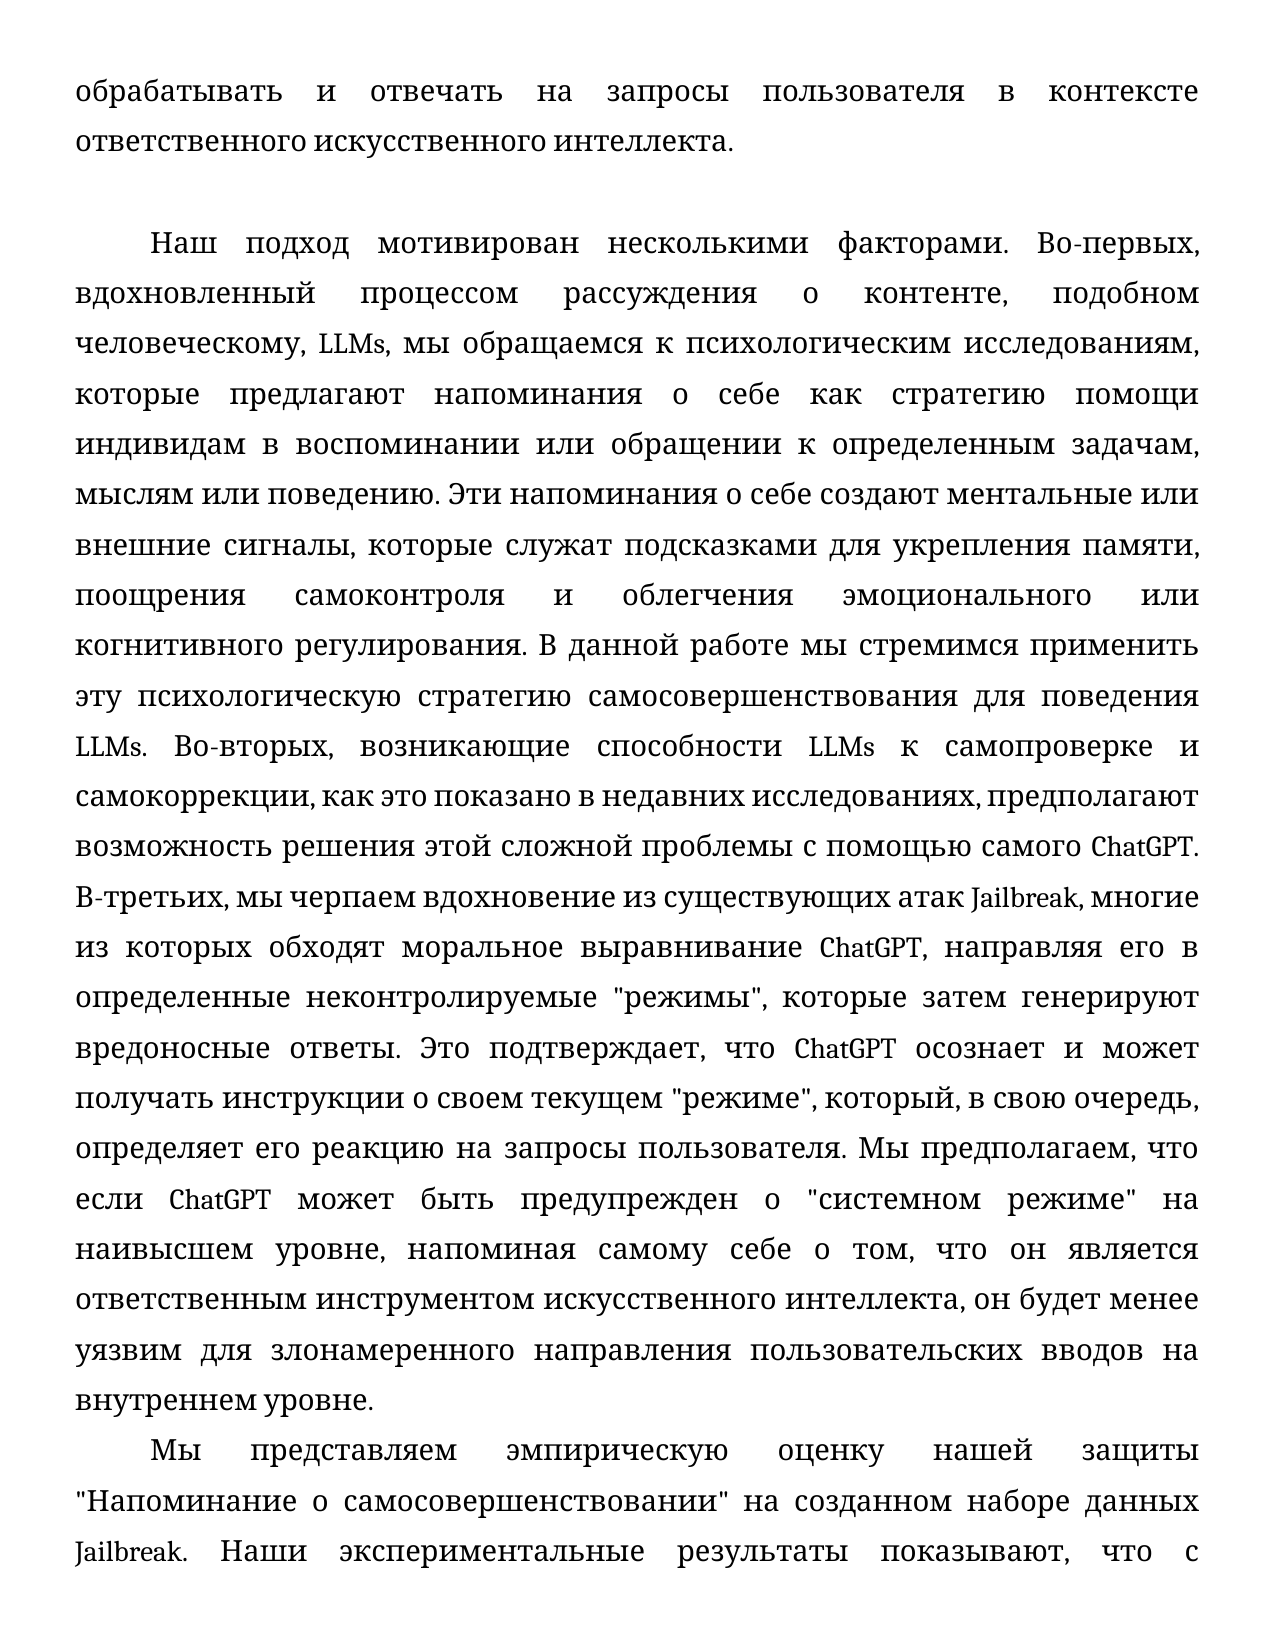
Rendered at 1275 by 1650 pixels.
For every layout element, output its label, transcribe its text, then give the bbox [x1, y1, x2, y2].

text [75, 75, 1200, 159]
text Наш подход мотивирован несколькими факторами. Во-первых, вдохновленный процессом рассуждения о контенте, подобном человеческому, LLMs, мы обращаемся к психологическим исследованиям, которые предлагают напоминания о себе как стратегию помощи индивидам в воспоминании или обращении к определенным задачам, мыслям или поведению. Эти напоминания о себе создают ментальные или внешние сигналы, которые служат подсказками для укрепления памяти, поощрения самоконтроля и облегчения эмоционального или когнитивного регулирования. В данной работе мы стремимся применить эту психологическую стратегию самосовершенствования для поведения LLMs. Во-вторых, возникающие способности LLMs к самопроверке и самокоррекции, как это показано в недавних исследованиях, предполагают возможность решения этой сложной проблемы с помощью самого ChatGPT. В-третьих, мы черпаем вдохновение из существующих атак Jailbreak, многие из которых обходят моральное выравнивание ChatGPT, направляя его в определенные неконтролируемые "режимы", которые затем генерируют вредоносные ответы. Это подтверждает, что ChatGPT осознает и может получать инструкции о своем текущем "режиме", который, в свою очередь, определяет его реакцию на запросы пользователя. Мы предполагаем, что если ChatGPT может быть предупрежден о "системном режиме" на наивысшем уровне, напоминая самому себе о том, что он является ответственным инструментом искусственного интеллекта, он будет менее уязвим для злонамеренного направления пользовательских вводов на внутреннем уровне. [75, 227, 1200, 1418]
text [75, 1434, 1200, 1568]
